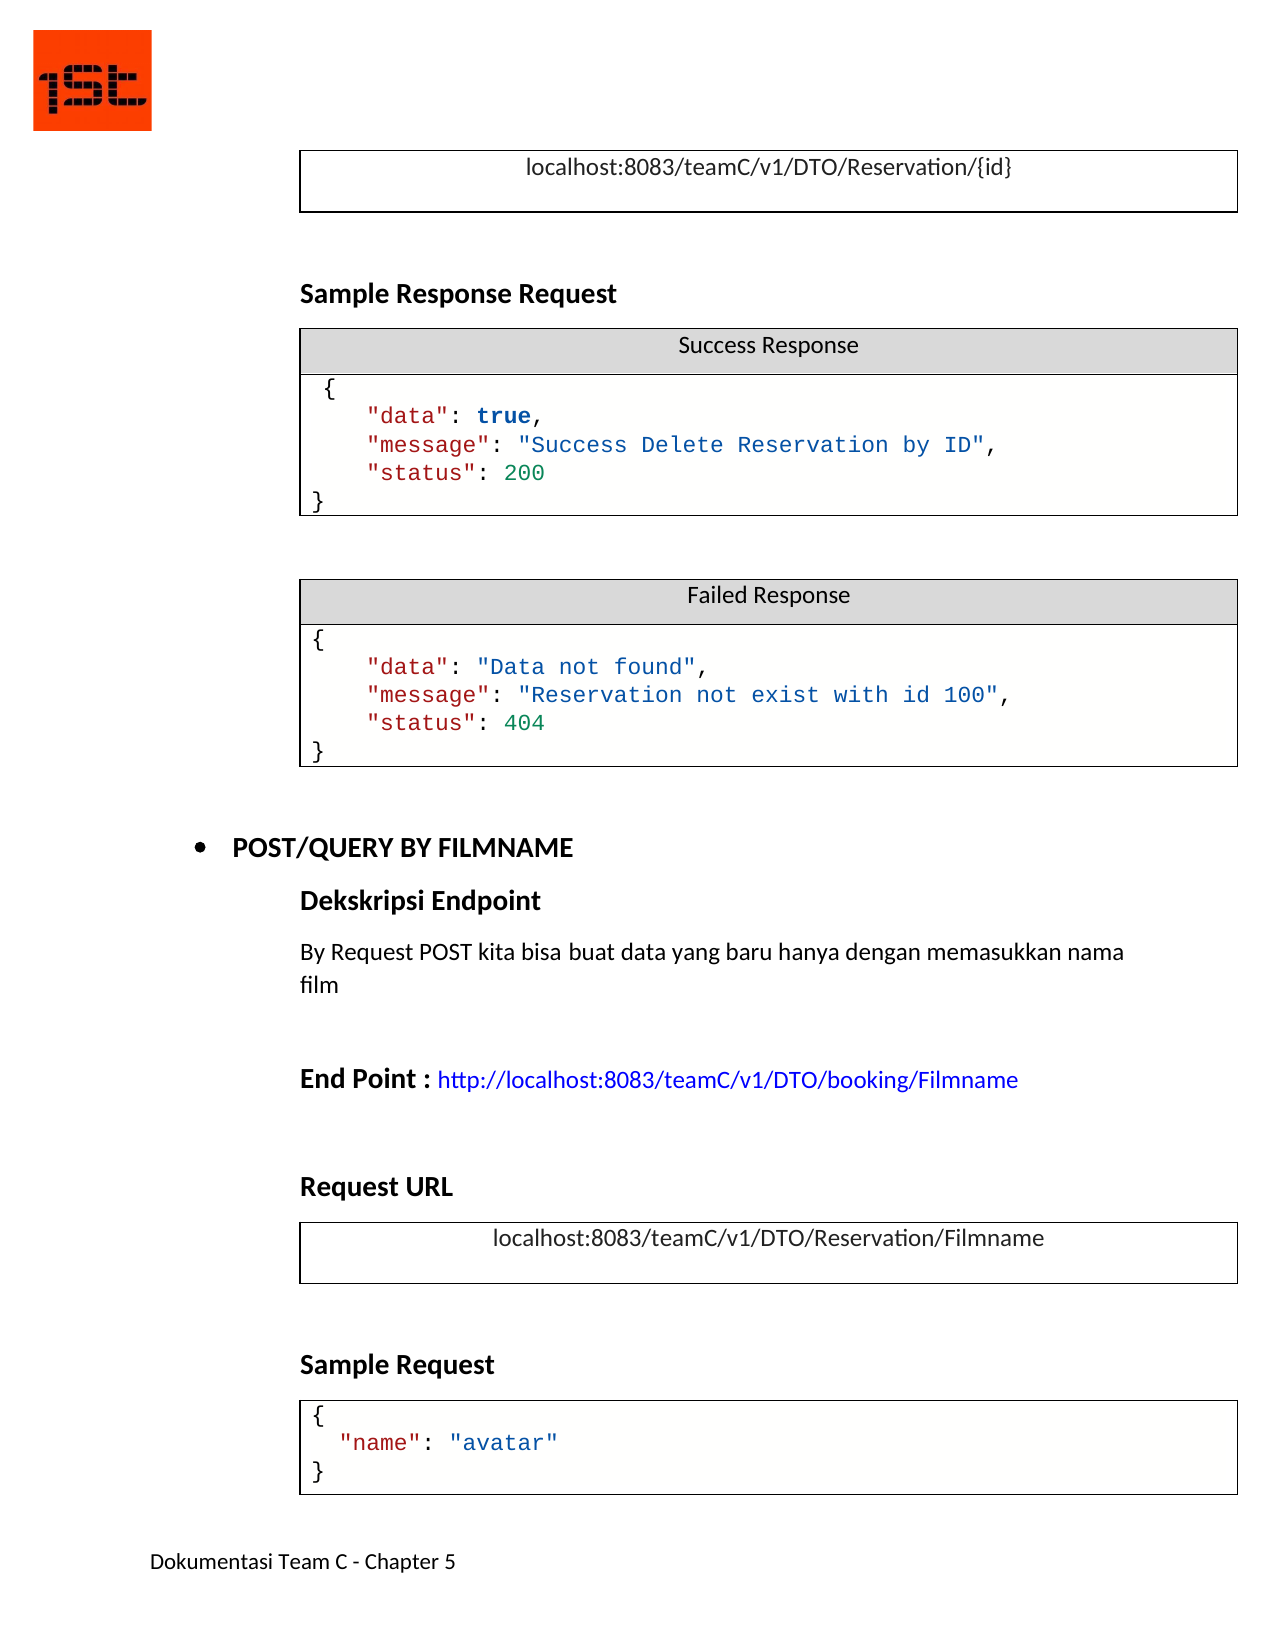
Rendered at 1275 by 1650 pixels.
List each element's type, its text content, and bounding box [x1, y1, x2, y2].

table_header localhost:8083/teamC/v1/DTO/Reservation/{id} [301, 151, 1237, 211]
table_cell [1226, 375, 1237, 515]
picture [33, 30, 152, 131]
text Sample Request [300, 1346, 1125, 1382]
text End Point : http://localhost:8083/teamC/v1/DTO/booking/Filmname [225, 1060, 1125, 1096]
text Request URL [300, 1168, 1125, 1204]
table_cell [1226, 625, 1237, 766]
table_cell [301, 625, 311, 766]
list POST/QUERY BY FILMNAME [195, 829, 1125, 865]
text By Request POST kita bisa buat data yang baru hanya dengan memasukkan nama film [300, 936, 1125, 999]
table_header { "name": "avatar" } [301, 1401, 1237, 1494]
table_header Success Response [301, 329, 1237, 373]
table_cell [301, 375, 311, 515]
table_header Failed Response [301, 580, 1237, 624]
text Sample Response Request [300, 275, 1125, 310]
list Dekskripsi Endpoint [300, 882, 1125, 918]
table_header localhost:8083/teamC/v1/DTO/Reservation/Filmname [301, 1223, 1237, 1283]
